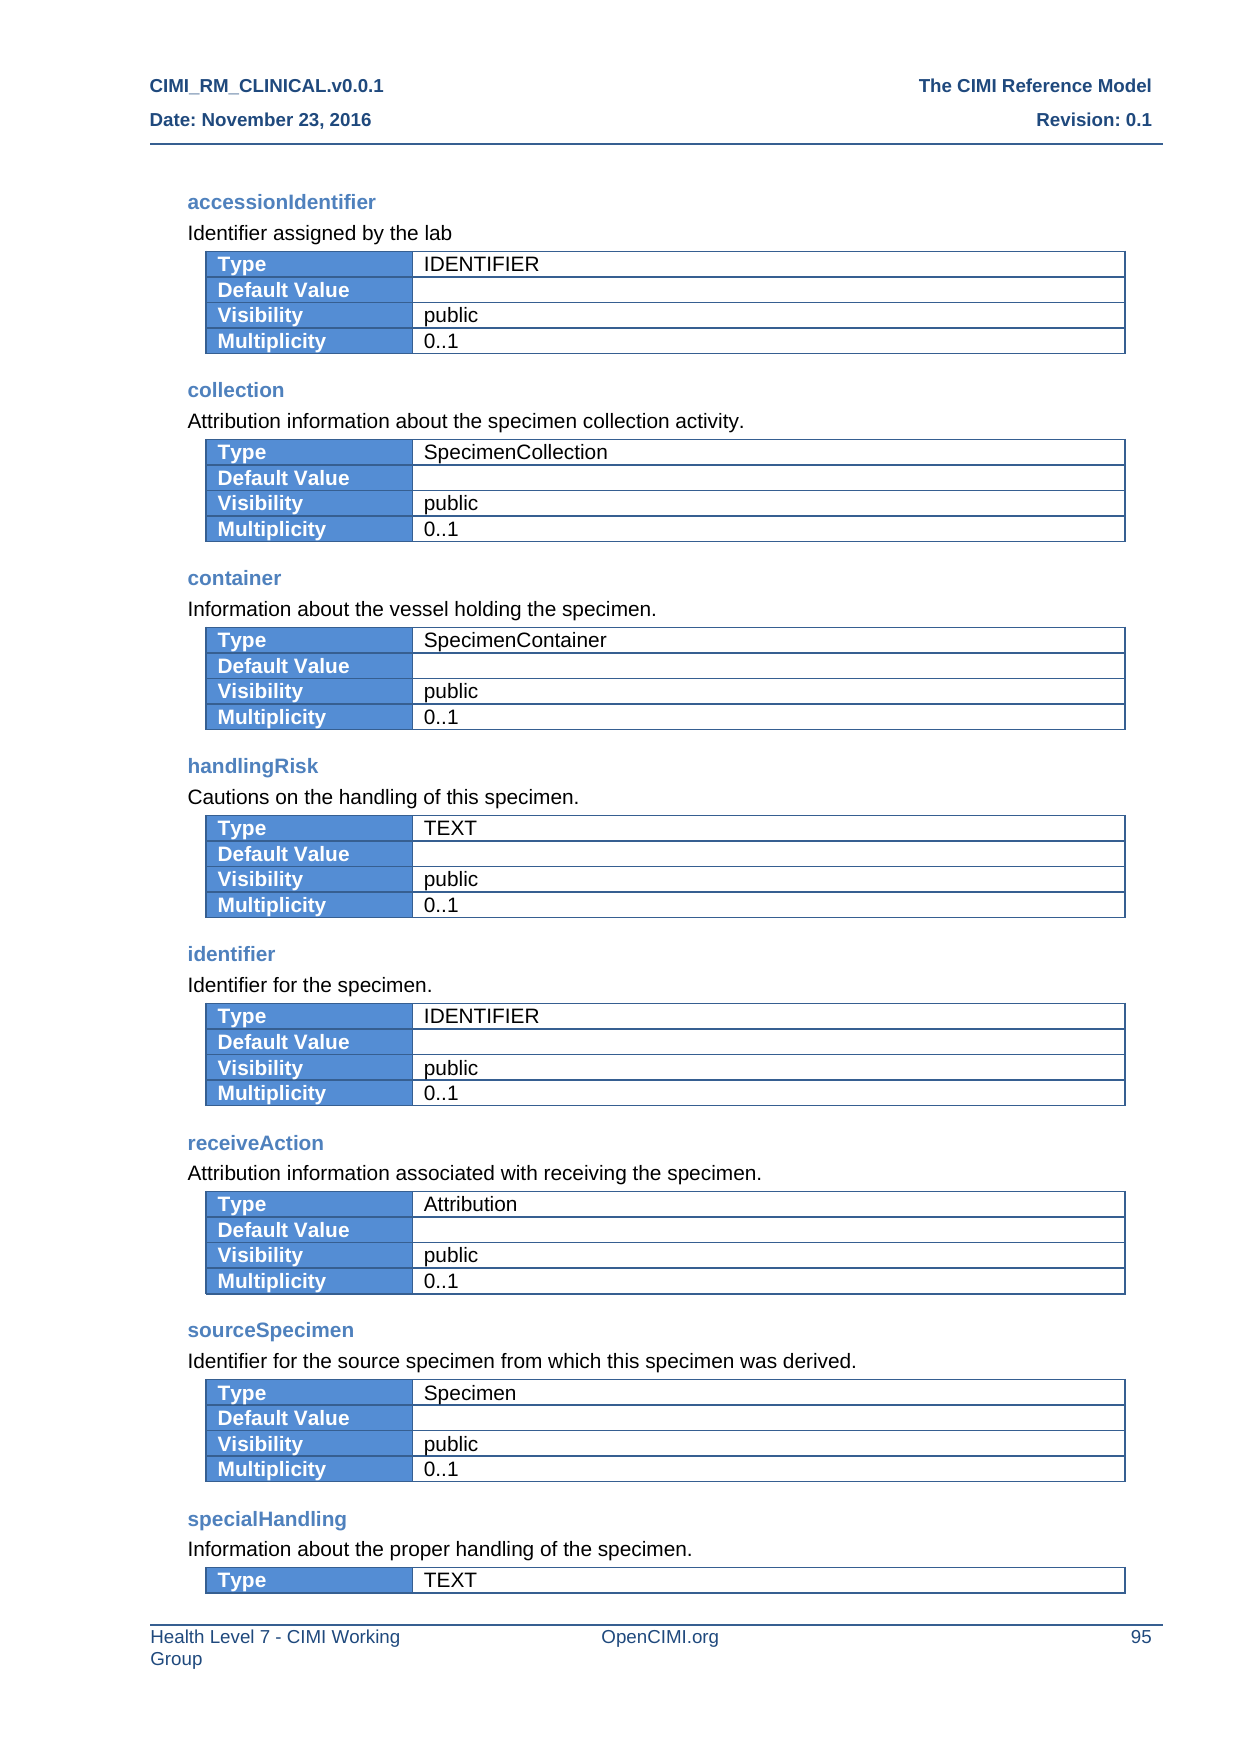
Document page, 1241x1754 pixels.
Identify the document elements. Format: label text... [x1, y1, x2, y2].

text Information about the proper handling of the specimen. [187, 1537, 1152, 1561]
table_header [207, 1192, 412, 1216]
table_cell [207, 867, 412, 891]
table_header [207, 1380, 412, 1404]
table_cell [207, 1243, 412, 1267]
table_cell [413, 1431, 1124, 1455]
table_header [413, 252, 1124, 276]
subtitle handlingRisk [150, 754, 1152, 778]
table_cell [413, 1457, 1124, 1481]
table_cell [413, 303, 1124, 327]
text Identifier for the specimen. [187, 972, 1152, 996]
subtitle receiveAction [150, 1130, 1152, 1154]
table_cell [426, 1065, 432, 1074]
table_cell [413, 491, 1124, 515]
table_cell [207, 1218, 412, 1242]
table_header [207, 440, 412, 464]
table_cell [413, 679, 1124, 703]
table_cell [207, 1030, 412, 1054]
text Information about the vessel holding the specimen. [187, 596, 1152, 620]
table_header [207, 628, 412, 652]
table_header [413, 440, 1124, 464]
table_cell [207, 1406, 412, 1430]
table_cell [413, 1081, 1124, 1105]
subtitle specialHandling [150, 1506, 1152, 1530]
text Cautions on the handling of this specimen. [187, 784, 1152, 808]
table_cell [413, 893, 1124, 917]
subtitle sourceSpecimen [150, 1318, 1152, 1342]
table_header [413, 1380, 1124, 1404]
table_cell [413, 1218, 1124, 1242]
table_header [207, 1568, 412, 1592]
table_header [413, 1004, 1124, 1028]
text Identifier for the source specimen from which this specimen was derived. [187, 1348, 1152, 1372]
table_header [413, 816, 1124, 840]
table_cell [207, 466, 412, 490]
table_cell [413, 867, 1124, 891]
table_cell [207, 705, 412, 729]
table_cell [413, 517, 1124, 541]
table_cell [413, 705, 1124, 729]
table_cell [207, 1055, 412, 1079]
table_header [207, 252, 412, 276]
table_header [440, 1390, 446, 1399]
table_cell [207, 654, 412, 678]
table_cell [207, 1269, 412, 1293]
subtitle container [150, 566, 1152, 590]
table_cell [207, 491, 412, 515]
text Attribution information about the specimen collection activity. [187, 408, 1152, 432]
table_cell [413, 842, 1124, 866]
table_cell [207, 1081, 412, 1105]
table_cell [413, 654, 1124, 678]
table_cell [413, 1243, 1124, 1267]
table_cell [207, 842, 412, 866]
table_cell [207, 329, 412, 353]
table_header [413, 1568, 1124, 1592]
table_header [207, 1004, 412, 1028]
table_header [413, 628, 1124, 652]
subtitle collection [150, 378, 1152, 402]
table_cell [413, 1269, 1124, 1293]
text Identifier assigned by the lab [187, 220, 1152, 244]
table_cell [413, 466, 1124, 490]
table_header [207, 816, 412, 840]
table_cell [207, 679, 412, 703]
subtitle accessionIdentifier [150, 190, 1152, 214]
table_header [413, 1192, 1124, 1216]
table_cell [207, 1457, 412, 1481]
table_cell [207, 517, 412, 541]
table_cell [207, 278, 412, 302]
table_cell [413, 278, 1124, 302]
text Attribution information associated with receiving the specimen. [187, 1161, 1152, 1184]
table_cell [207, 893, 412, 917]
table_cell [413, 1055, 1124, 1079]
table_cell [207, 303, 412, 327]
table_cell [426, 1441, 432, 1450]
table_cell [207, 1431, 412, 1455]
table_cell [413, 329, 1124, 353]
subtitle identifier [150, 942, 1152, 966]
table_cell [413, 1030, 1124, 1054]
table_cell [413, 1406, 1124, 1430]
